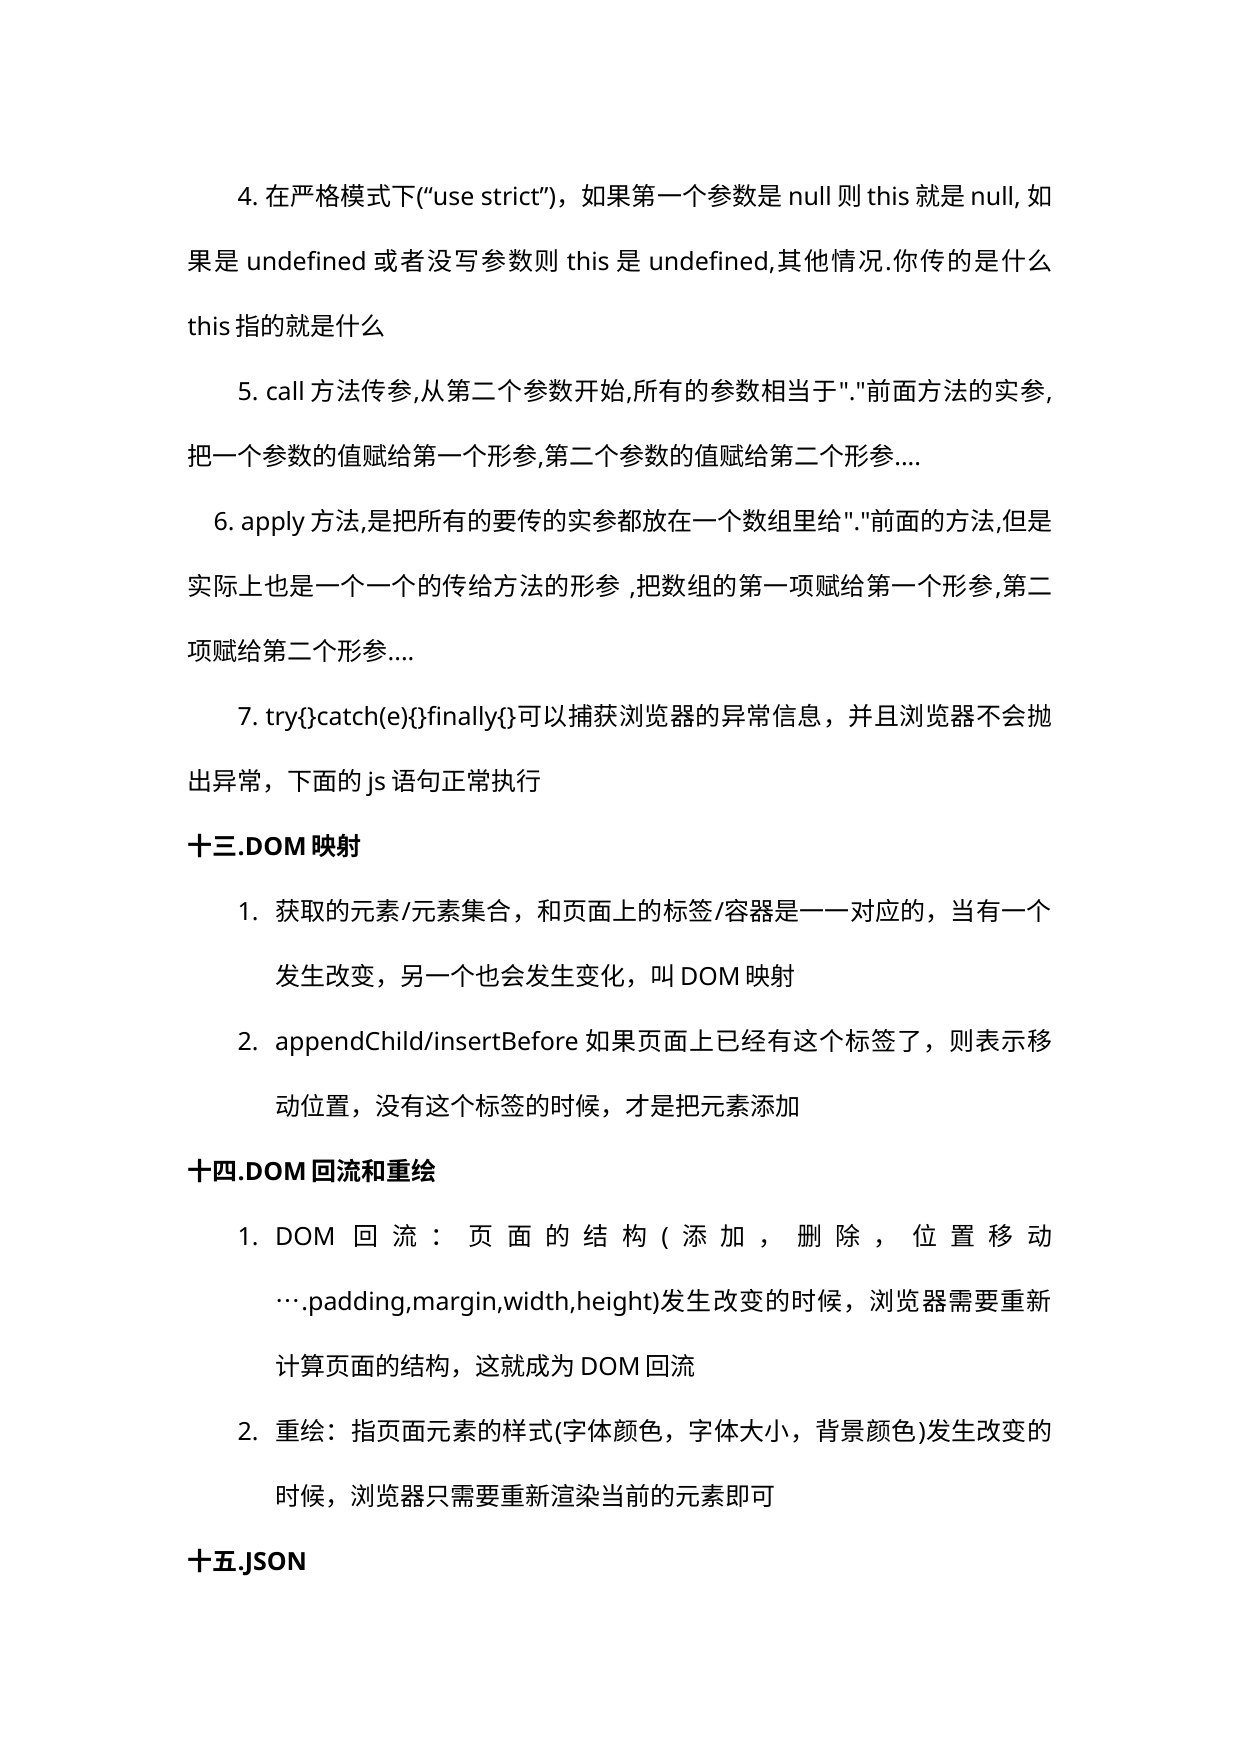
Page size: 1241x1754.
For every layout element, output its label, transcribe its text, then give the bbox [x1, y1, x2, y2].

text 十五.JSON [187, 1527, 1053, 1592]
list DOM回流：页面的结构(添加，删除，位置移动….padding,margin,width,height)发生改变的时候，浏览器需要重新计算页面的结构，这就成为DOM回流 [237, 1202, 1053, 1397]
list 获取的元素/元素集合，和页面上的标签/容器是一一对应的，当有一个发生改变，另一个也会发生变化，叫DOM映射 [237, 877, 1053, 1007]
list appendChild/insertBefore如果页面上已经有这个标签了，则表示移动位置，没有这个标签的时候，才是把元素添加 [237, 1007, 1053, 1137]
text 5. call方法传参,从第二个参数开始,所有的参数相当于"."前面方法的实参,把一个参数的值赋给第一个形参,第二个参数的值赋给第二个形参.... [187, 357, 1053, 487]
text 7. try{}catch(e){}finally{}可以捕获浏览器的异常信息，并且浏览器不会抛出异常，下面的js语句正常执行 [187, 682, 1053, 812]
text 十四.DOM回流和重绘 [187, 1137, 1053, 1202]
text 4. 在严格模式下(“use strict”)，如果第一个参数是null则this就是null, 如果是undefined或者没写参数则this是undefined,其他情况.你传的是什么this指的就是什么 [187, 162, 1053, 357]
text 6. apply方法,是把所有的要传的实参都放在一个数组里给"."前面的方法,但是实际上也是一个一个的传给方法的形参 ,把数组的第一项赋给第一个形参,第二项赋给第二个形参.... [187, 487, 1053, 682]
text 十三.DOM映射 [187, 812, 1053, 877]
list 重绘：指页面元素的样式(字体颜色，字体大小，背景颜色)发生改变的时候，浏览器只需要重新渲染当前的元素即可 [237, 1397, 1053, 1527]
